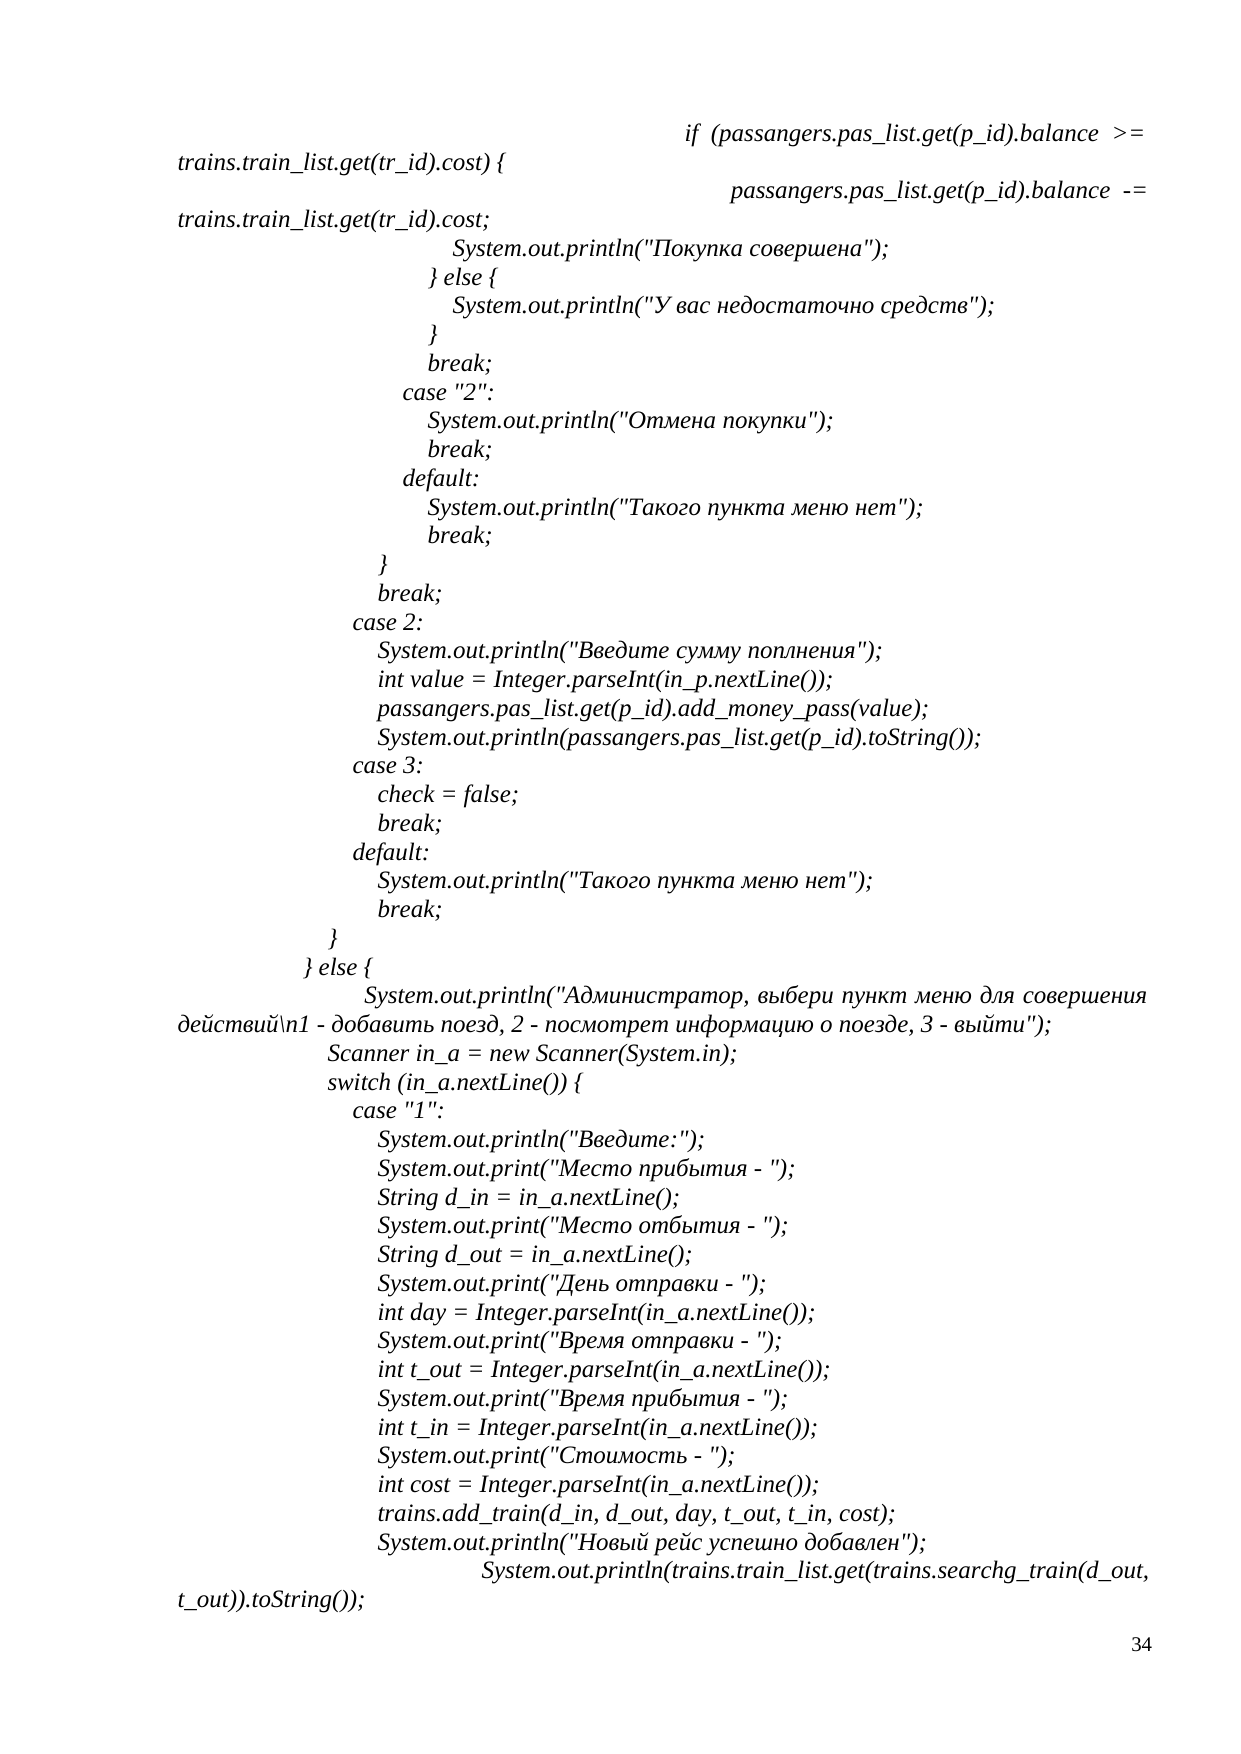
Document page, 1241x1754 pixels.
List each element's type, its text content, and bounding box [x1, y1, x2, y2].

text System.out.println("У вас недостаточно средств"); [177, 291, 1152, 319]
text int day = Integer.parseInt(in_a.nextLine()); [177, 1297, 1152, 1326]
text case 2: [177, 607, 1152, 636]
text break; [177, 348, 1152, 377]
text case "2": [177, 377, 1152, 406]
text System.out.println("Такого пункта меню нет"); [177, 866, 1152, 894]
text System.out.print("День отправки - "); [177, 1268, 1152, 1297]
text break; [177, 578, 1152, 607]
text case 3: [177, 751, 1152, 779]
text System.out.println("Введите:"); [177, 1124, 1152, 1153]
text break; [177, 434, 1152, 463]
text String d_in = in_a.nextLine(); [177, 1182, 1152, 1211]
text break; [177, 808, 1152, 837]
text System.out.println("Отмена покупки"); [177, 406, 1152, 434]
text } [177, 319, 1152, 348]
text int t_out = Integer.parseInt(in_a.nextLine()); [177, 1354, 1152, 1383]
text passangers.pas_list.get(p_id).balance -= trains.train_list.get(tr_id).cost; [177, 176, 1152, 233]
text System.out.println("Администратор, выбери пункт меню для совершения действий\n1 - добавить поезд, 2 - посмотрет информацию о поезде, 3 - выйти"); [177, 981, 1152, 1038]
text System.out.println(trains.train_list.get(trains.searchg_train(d_out, t_out)).toString()); [177, 1556, 1152, 1613]
text System.out.print("Место прибытия - "); [177, 1153, 1152, 1182]
text System.out.print("Место отбытия - "); [177, 1211, 1152, 1239]
text default: [177, 463, 1152, 492]
text String d_out = in_a.nextLine(); [177, 1239, 1152, 1268]
text default: [177, 837, 1152, 866]
text int value = Integer.parseInt(in_p.nextLine()); [177, 664, 1152, 693]
text } [177, 923, 1152, 952]
text break; [177, 521, 1152, 549]
text System.out.print("Время отправки - "); [177, 1326, 1152, 1354]
text System.out.println("Введите сумму поплнения"); [177, 636, 1152, 664]
text Scanner in_a = new Scanner(System.in); [177, 1038, 1152, 1067]
text trains.add_train(d_in, d_out, day, t_out, t_in, cost); [177, 1498, 1152, 1527]
text int cost = Integer.parseInt(in_a.nextLine()); [177, 1469, 1152, 1498]
text break; [177, 894, 1152, 923]
text } [177, 549, 1152, 578]
text System.out.println(passangers.pas_list.get(p_id).toString()); [177, 722, 1152, 751]
text System.out.println("Такого пункта меню нет"); [177, 492, 1152, 521]
text if (passangers.pas_list.get(p_id).balance >= trains.train_list.get(tr_id).cost) { [177, 118, 1152, 176]
text check = false; [177, 779, 1152, 808]
text switch (in_a.nextLine()) { [177, 1067, 1152, 1096]
text } else { [177, 262, 1152, 291]
text case "1": [177, 1096, 1152, 1124]
text } else { [177, 952, 1152, 981]
text System.out.print("Время прибытия - "); [177, 1383, 1152, 1412]
text System.out.println("Покупка совершена"); [177, 233, 1152, 262]
text System.out.println("Новый рейс успешно добавлен"); [177, 1527, 1152, 1556]
text int t_in = Integer.parseInt(in_a.nextLine()); [177, 1412, 1152, 1441]
text passangers.pas_list.get(p_id).add_money_pass(value); [177, 693, 1152, 722]
text System.out.print("Стоимость - "); [177, 1441, 1152, 1469]
